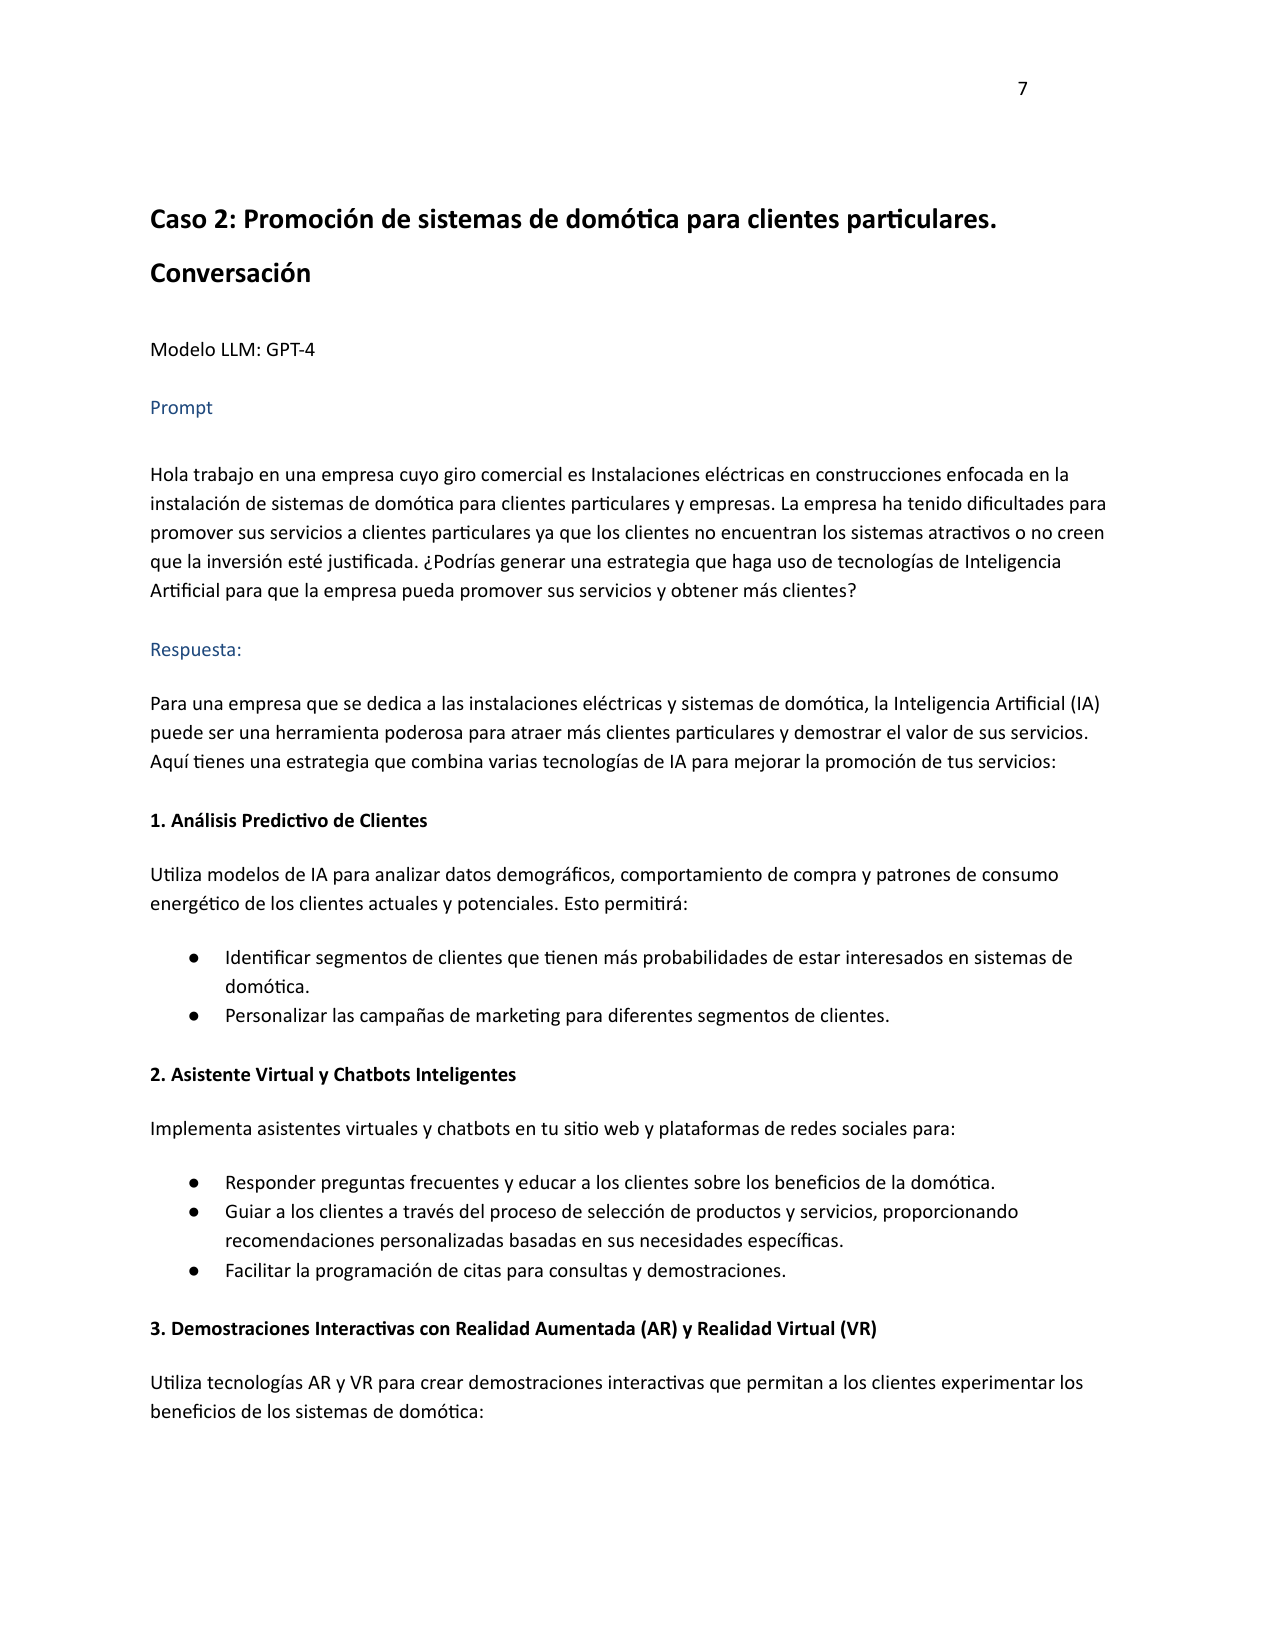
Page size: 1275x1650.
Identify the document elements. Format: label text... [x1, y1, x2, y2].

list Facilitar la programación de citas para consultas y demostraciones. [187, 1257, 1125, 1282]
text Hola trabajo en una empresa cuyo giro comercial es Instalaciones eléctricas en construcciones enfocada en la instalación de sistemas de domótica para clientes particulares y empresas. La empresa ha tenido dificultades para promover sus servicios a clientes particulares ya que los clientes no encuentran los sistemas atractivos o no creen que la inversión esté justificada. ¿Podrías generar una estrategia que haga uso de tecnologías de Inteligencia Artificial para que la empresa pueda promover sus servicios y obtener más clientes? [150, 461, 1125, 603]
list Personalizar las campañas de marketing para diferentes segmentos de clientes. [187, 1003, 1125, 1028]
text Conversación [150, 254, 1125, 290]
text Utiliza modelos de IA para analizar datos demográficos, comportamiento de compra y patrones de consumo energético de los clientes actuales y potenciales. Esto permitirá: [150, 861, 1125, 916]
text Utiliza tecnologías AR y VR para crear demostraciones interactivas que permitan a los clientes experimentar los beneficios de los sistemas de domótica: [150, 1369, 1125, 1424]
subtitle 1. Análisis Predictivo de Clientes [150, 807, 1125, 832]
list Identificar segmentos de clientes que tienen más probabilidades de estar interesados en sistemas de domótica. [187, 944, 1125, 999]
list Responder preguntas frecuentes y educar a los clientes sobre los beneficios de la domótica. [187, 1169, 1125, 1195]
subtitle 3. Demostraciones Interactivas con Realidad Aumentada (AR) y Realidad Virtual (VR) [150, 1315, 1125, 1341]
text Modelo LLM: GPT-4 [150, 336, 1125, 361]
subtitle 2. Asistente Virtual y Chatbots Inteligentes [150, 1061, 1125, 1086]
text Para una empresa que se dedica a las instalaciones eléctricas y sistemas de domótica, la Inteligencia Artificial (IA) puede ser una herramienta poderosa para atraer más clientes particulares y demostrar el valor de sus servicios. Aquí tienes una estrategia que combina varias tecnologías de IA para mejorar la promoción de tus servicios: [150, 690, 1125, 774]
subtitle Prompt [150, 394, 1125, 420]
text Implementa asistentes virtuales y chatbots en tu sitio web y plataformas de redes sociales para: [150, 1115, 1125, 1141]
list Guiar a los clientes a través del proceso de selección de productos y servicios, proporcionando recomendaciones personalizadas basadas en sus necesidades específicas. [187, 1198, 1125, 1253]
subtitle Caso 2: Promoción de sistemas de domótica para clientes particulares. [150, 200, 1125, 235]
subtitle Respuesta: [150, 636, 1125, 661]
